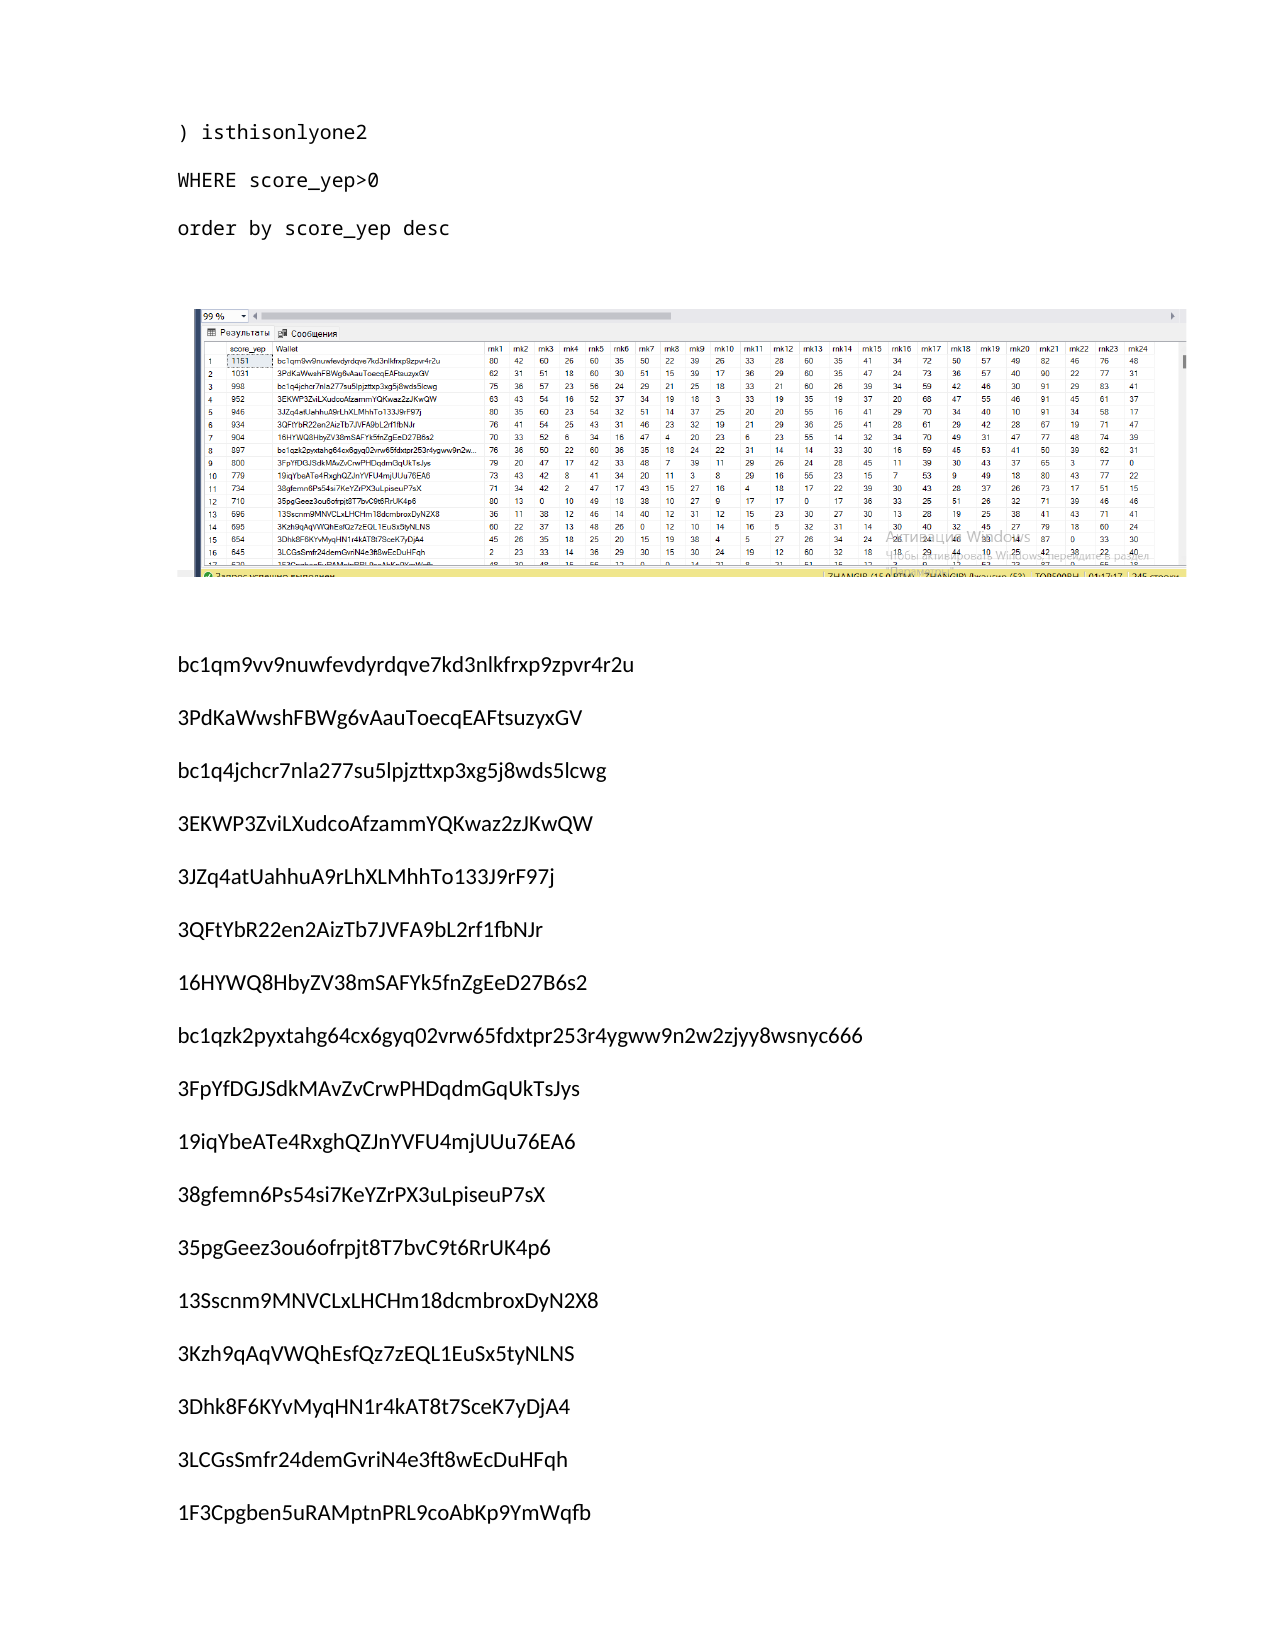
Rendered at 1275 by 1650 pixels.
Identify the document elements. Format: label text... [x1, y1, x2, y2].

text 3Dhk8F6KYvMyqHN1r4kAT8t7SceK7yDjA4 [177, 1392, 1186, 1420]
text 35pgGeez3ou6ofrpjt8T7bvC9t6RrUK4p6 [177, 1233, 1186, 1261]
text 3QFtYbR22en2AizTb7JVFA9bL2rf1fbNJr [177, 915, 1186, 943]
text bc1q4jchcr7nla277su5lpjzttxp3xg5j8wds5lcwg [177, 756, 1186, 784]
text 16HYWQ8HbyZV38mSAFYk5fnZgEeD27B6s2 [177, 968, 1186, 996]
text 19iqYbeATe4RxghQZJnYVFU4mjUUu76EA6 [177, 1127, 1186, 1155]
picture [177, 309, 1187, 577]
text 38gfemn6Ps54si7KeYZrPX3uLpiseuP7sX [177, 1180, 1186, 1208]
text 3LCGsSmfr24demGvriN4e3ft8wEcDuHFqh [177, 1445, 1186, 1473]
text 1F3Cpgben5uRAMptnPRL9coAbKp9YmWqfb [177, 1498, 1186, 1526]
text 3PdKaWwshFBWg6vAauToecqEAFtsuzyxGV [177, 703, 1186, 731]
text bc1qm9vv9nuwfevdyrdqve7kd3nlkfrxp9zpvr4r2u [177, 650, 1186, 678]
text 3JZq4atUahhuA9rLhXLMhhTo133J9rF97j [177, 862, 1186, 890]
text bc1qzk2pyxtahg64cx6gyq02vrw65fdxtpr253r4ygww9n2w2zjyy8wsnyc666 [177, 1021, 1186, 1049]
text order by score_yep desc [177, 214, 1186, 241]
text ) isthisonlyone2 [177, 118, 1186, 145]
text 3EKWP3ZviLXudcoAfzammYQKwaz2zJKwQW [177, 809, 1186, 837]
text 3Kzh9qAqVWQhEsfQz7zEQL1EuSx5tyNLNS [177, 1339, 1186, 1367]
text WHERE score_yep>0 [177, 166, 1186, 193]
text 13Sscnm9MNVCLxLHCHm18dcmbroxDyN2X8 [177, 1286, 1186, 1314]
text 3FpYfDGJSdkMAvZvCrwPHDqdmGqUkTsJys [177, 1074, 1186, 1102]
